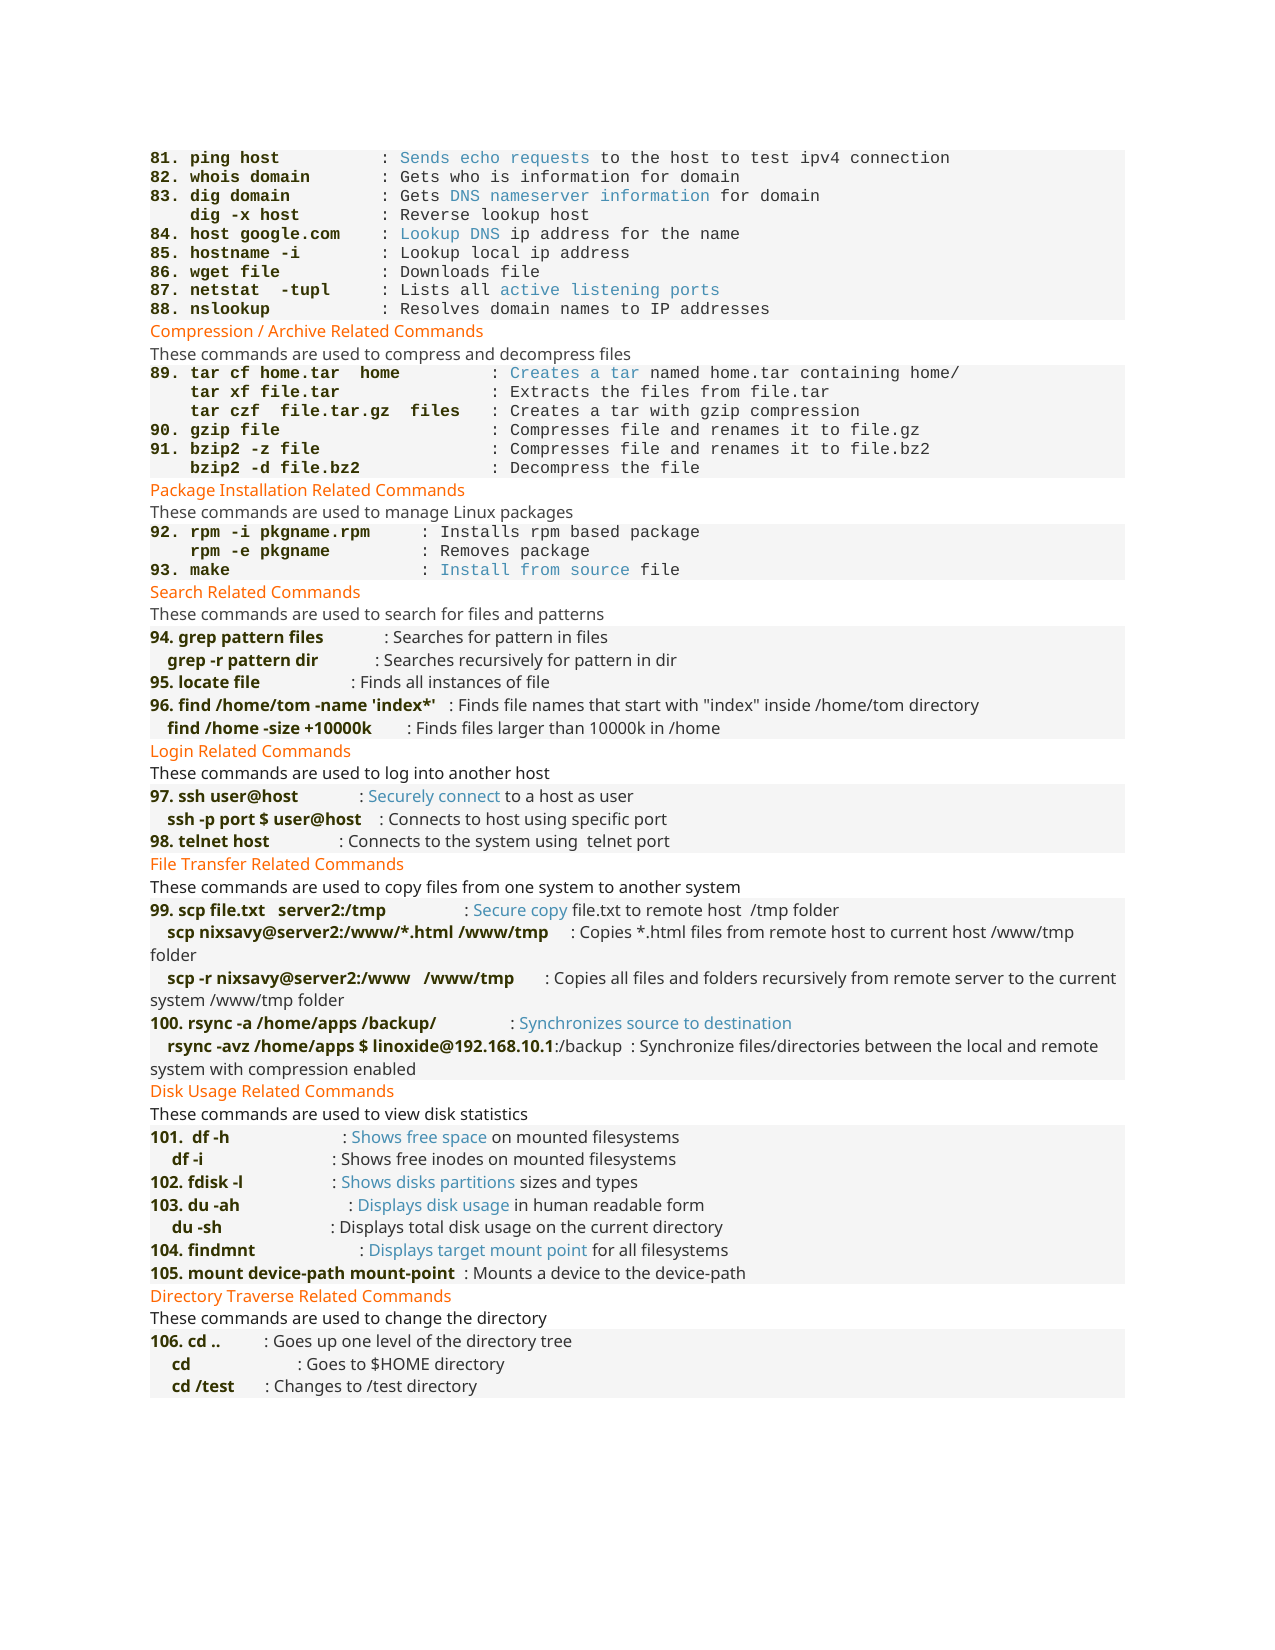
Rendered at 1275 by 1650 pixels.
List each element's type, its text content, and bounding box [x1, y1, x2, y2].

text 81. ping host : Sends echo requests to the host to test ipv4 connection [150, 150, 1125, 169]
text These commands are used to log into another host [150, 762, 1125, 784]
text 86. wget file : Downloads file [150, 263, 1125, 282]
text 94. grep pattern files : Searches for pattern in files [150, 626, 1125, 648]
text These commands are used to search for files and patterns [150, 603, 1125, 626]
subtitle File Transfer Related Commands [150, 853, 1125, 875]
text These commands are used to change the directory [150, 1307, 1125, 1329]
text 100. rsync -a /home/apps /backup/ : Synchronizes source to destination [150, 1012, 1125, 1034]
text find /home -size +10000k : Finds files larger than 10000k in /home [150, 716, 1125, 739]
text 93. make : Install from source file [150, 561, 1125, 580]
text tar czf file.tar.gz files : Creates a tar with gzip compression [150, 403, 1125, 422]
text 88. nslookup : Resolves domain names to IP addresses [150, 301, 1125, 320]
text 99. scp file.txt server2:/tmp : Secure copy file.txt to remote host /tmp folder [150, 898, 1125, 921]
text These commands are used to compress and decompress files [150, 342, 1125, 365]
text 92. rpm -i pkgname.rpm : Installs rpm based package [150, 524, 1125, 542]
text bzip2 -d file.bz2 : Decompress the file [150, 459, 1125, 478]
text 87. netstat -tupl : Lists all active listening ports [150, 282, 1125, 301]
subtitle Disk Usage Related Commands [150, 1080, 1125, 1102]
text cd : Goes to $HOME directory [150, 1352, 1125, 1375]
text 95. locate file : Finds all instances of file [150, 671, 1125, 694]
text These commands are used to copy files from one system to another system [150, 875, 1125, 898]
text dig -x host : Reverse lookup host [150, 207, 1125, 225]
subtitle Directory Traverse Related Commands [150, 1284, 1125, 1307]
subtitle Login Related Commands [150, 739, 1125, 762]
text rpm -e pkgname : Removes package [150, 542, 1125, 561]
text 90. gzip file : Compresses file and renames it to file.gz [150, 422, 1125, 441]
text These commands are used to manage Linux packages [150, 501, 1125, 524]
text 82. whois domain : Gets who is information for domain [150, 169, 1125, 188]
text 103. du -ah : Displays disk usage in human readable form [150, 1193, 1125, 1216]
text 89. tar cf home.tar home : Creates a tar named home.tar containing home/ [150, 365, 1125, 384]
text ssh -p port $ user@host : Connects to host using specific port [150, 807, 1125, 830]
text 98. telnet host : Connects to the system using telnet port [150, 830, 1125, 853]
text 105. mount device-path mount-point : Mounts a device to the device-path [150, 1261, 1125, 1284]
text grep -r pattern dir : Searches recursively for pattern in dir [150, 648, 1125, 671]
text 101. df -h : Shows free space on mounted filesystems [150, 1125, 1125, 1148]
text Compression / Archive Related Commands [150, 320, 1125, 342]
text scp -r nixsavy@server2:/www /www/tmp : Copies all files and folders recursively from remote server to the current system /www/tmp folder [150, 966, 1125, 1012]
text cd /test : Changes to /test directory [150, 1375, 1125, 1398]
text Search Related Commands [150, 580, 1125, 603]
text 104. findmnt : Displays target mount point for all filesystems [150, 1239, 1125, 1261]
text Package Installation Related Commands [150, 478, 1125, 501]
text 102. fdisk -l : Shows disks partitions sizes and types [150, 1171, 1125, 1193]
text scp nixsavy@server2:/www/*.html /www/tmp : Copies *.html files from remote host to current host /www/tmp folder [150, 921, 1125, 966]
text 84. host google.com : Lookup DNS ip address for the name [150, 225, 1125, 244]
text tar xf file.tar : Extracts the files from file.tar [150, 384, 1125, 403]
text 97. ssh user@host : Securely connect to a host as user [150, 784, 1125, 807]
text du -sh : Displays total disk usage on the current directory [150, 1216, 1125, 1239]
text 91. bzip2 -z file : Compresses file and renames it to file.bz2 [150, 441, 1125, 459]
text These commands are used to view disk statistics [150, 1102, 1125, 1125]
text 85. hostname -i : Lookup local ip address [150, 244, 1125, 263]
text 83. dig domain : Gets DNS nameserver information for domain [150, 188, 1125, 207]
text 96. find /home/tom -name 'index*' : Finds file names that start with "index" inside /home/tom directory [150, 694, 1125, 716]
text rsync -avz /home/apps $ linoxide@192.168.10.1:/backup : Synchronize files/directories between the local and remote system with compression enabled [150, 1034, 1125, 1080]
text 106. cd .. : Goes up one level of the directory tree [150, 1329, 1125, 1352]
text df -i : Shows free inodes on mounted filesystems [150, 1148, 1125, 1171]
